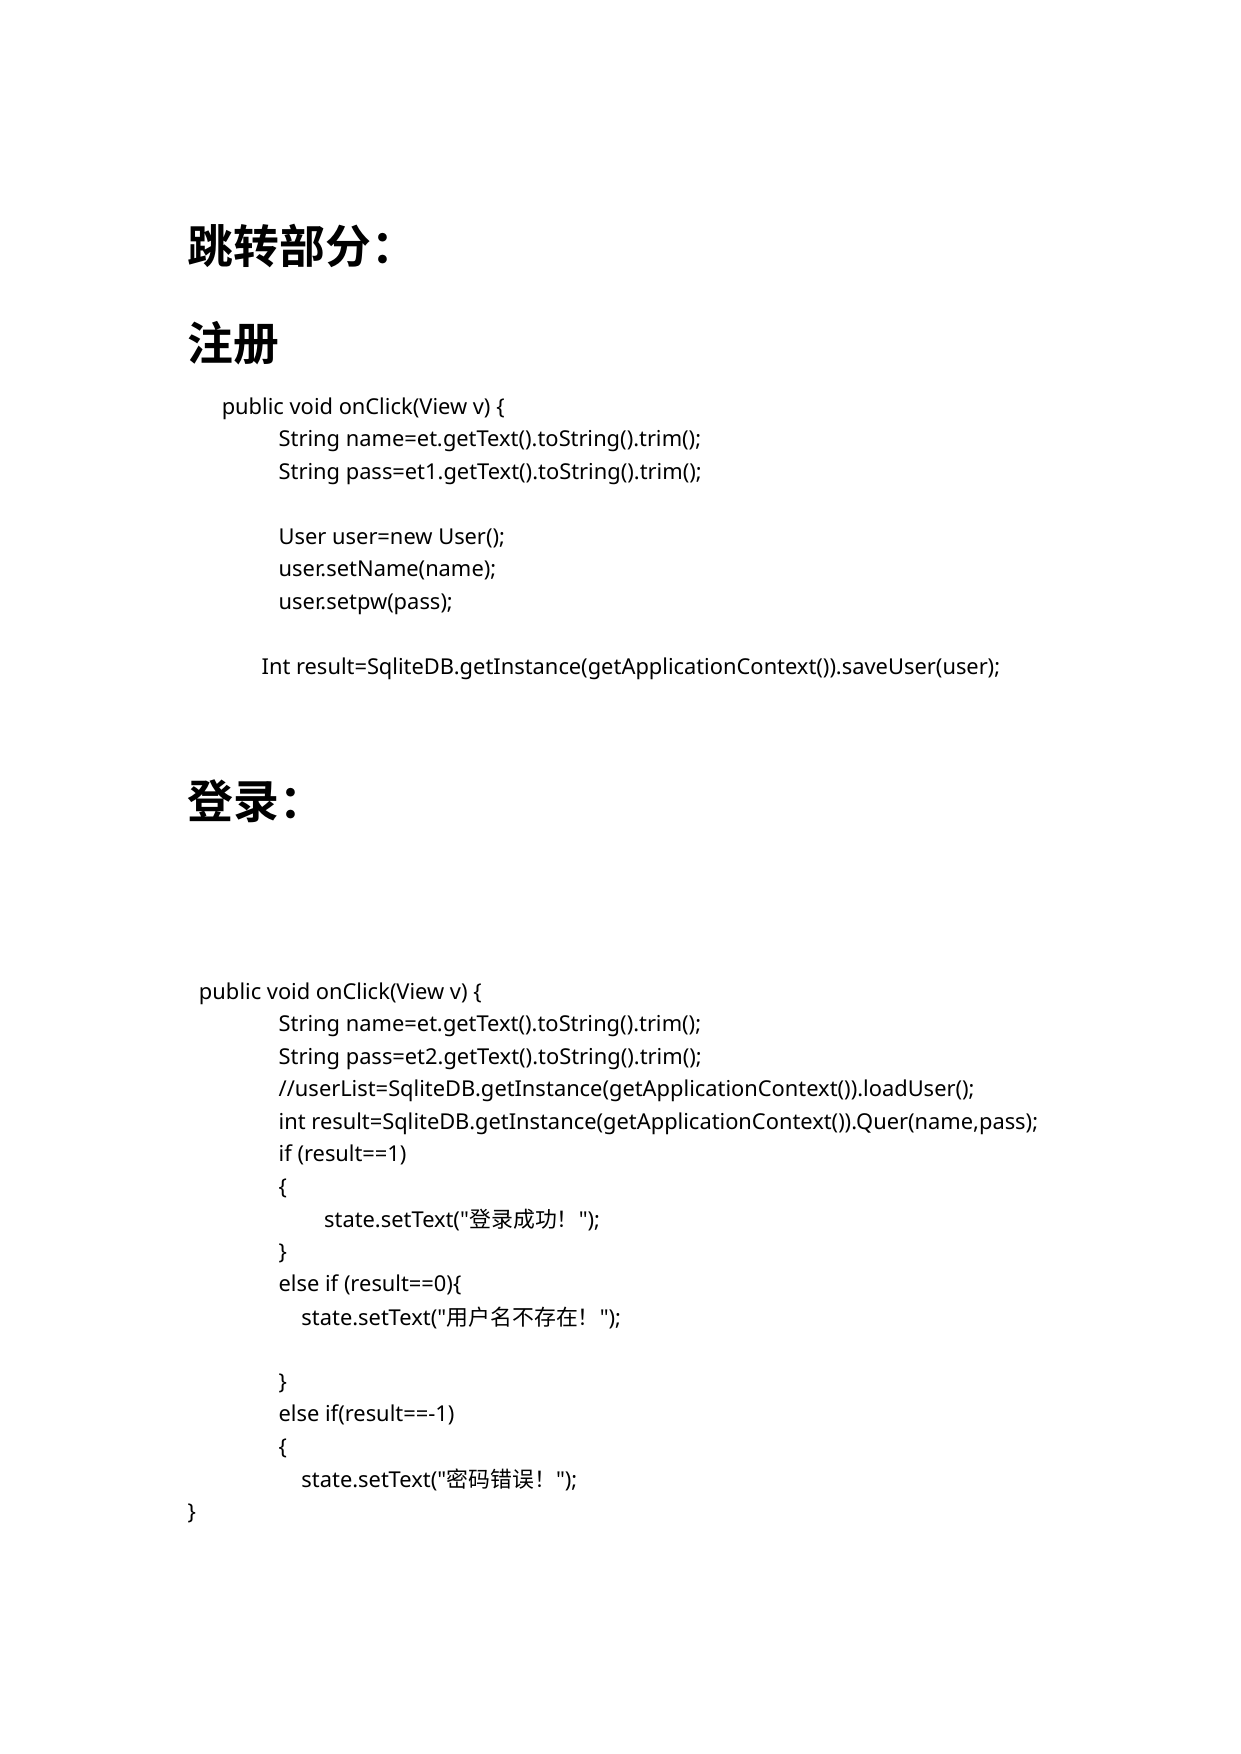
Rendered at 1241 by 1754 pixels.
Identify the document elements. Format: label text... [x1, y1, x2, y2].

subtitle 登录： [187, 750, 1053, 847]
text String name=et.getText().toString().trim(); [187, 422, 1053, 454]
text state.setText("登录成功！"); [187, 1202, 1053, 1234]
text User user=new User(); [187, 519, 1053, 552]
text String name=et.getText().toString().trim(); [187, 1007, 1053, 1039]
text user.setName(name); [187, 552, 1053, 584]
text 跳转部分： [187, 194, 1053, 292]
text 注册 public void onClick(View v) { [187, 292, 1053, 422]
text int result=SqliteDB.getInstance(getApplicationContext()).Quer(name,pass); [187, 1104, 1053, 1137]
text { [187, 1169, 1053, 1202]
text } [187, 1494, 1053, 1527]
text else if (result==0){ [187, 1267, 1053, 1299]
text else if(result==-1) [187, 1397, 1053, 1429]
text //userList=SqliteDB.getInstance(getApplicationContext()).loadUser(); [187, 1072, 1053, 1104]
text public void onClick(View v) { [187, 974, 1053, 1007]
text state.setText("用户名不存在！"); [187, 1299, 1053, 1332]
text state.setText("密码错误！"); [187, 1462, 1053, 1494]
text if (result==1) [187, 1137, 1053, 1169]
text user.setpw(pass); [187, 584, 1053, 617]
text { [187, 1429, 1053, 1462]
text String pass=et2.getText().toString().trim(); [187, 1039, 1053, 1072]
text } [187, 1364, 1053, 1397]
text String pass=et1.getText().toString().trim(); [187, 454, 1053, 487]
text Int result=SqliteDB.getInstance(getApplicationContext()).saveUser(user); [187, 649, 1053, 682]
text } [187, 1234, 1053, 1267]
